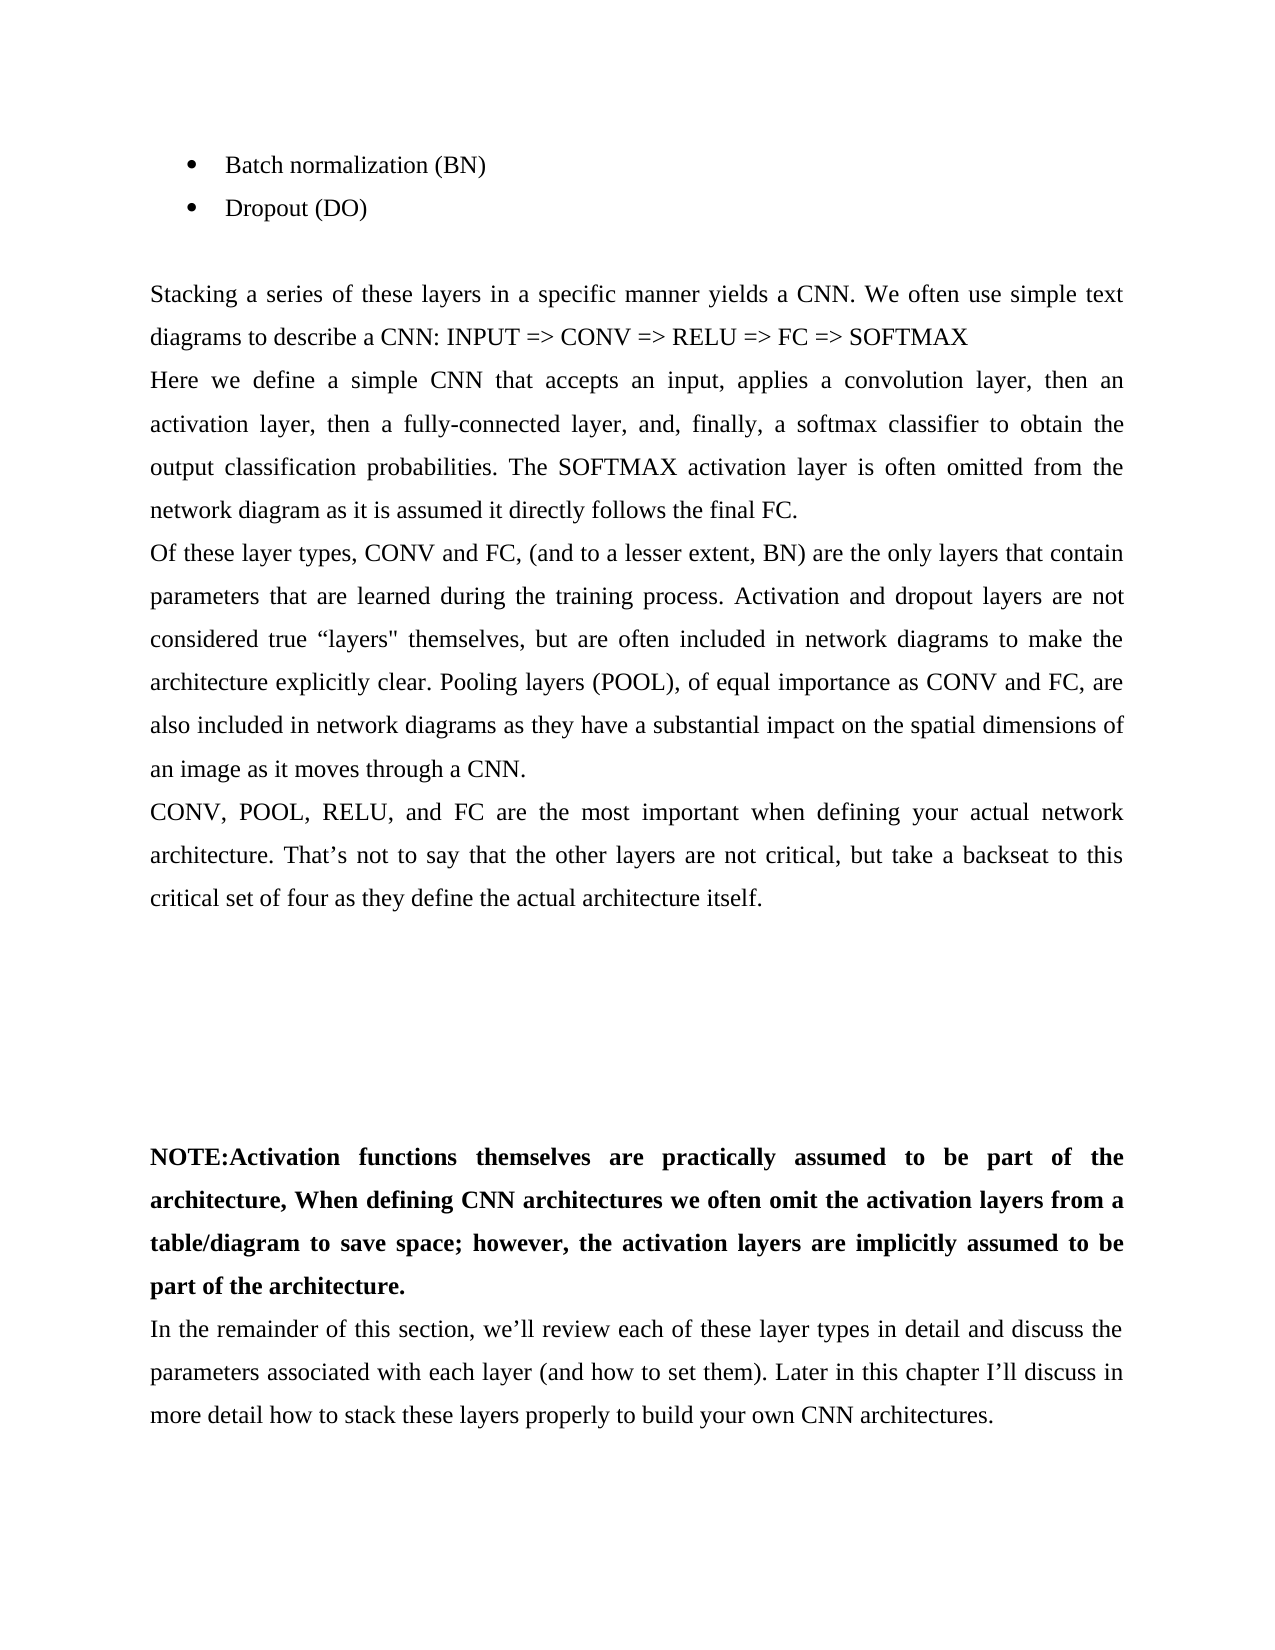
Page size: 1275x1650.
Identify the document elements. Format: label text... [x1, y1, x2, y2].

text Here we define a simple CNN that accepts an input, applies a convolution layer, then an activation layer, then a fully-connected layer, and, finally, a softmax classifier to obtain the output classification probabilities. The SOFTMAX activation layer is often omitted from the network diagram as it is assumed it directly follows the final FC. [150, 366, 1125, 524]
text Of these layer types, CONV and FC, (and to a lesser extent, BN) are the only layers that contain parameters that are learned during the training process. Activation and dropout layers are not considered true “layers" themselves, but are often included in network diagrams to make the architecture explicitly clear. Pooling layers (POOL), of equal importance as CONV and FC, are also included in network diagrams as they have a substantial impact on the spatial dimensions of an image as it moves through a CNN. [150, 538, 1125, 782]
text CONV, POOL, RELU, and FC are the most important when defining your actual network architecture. That’s not to say that the other layers are not critical, but take a backseat to this critical set of four as they define the actual architecture itself. [150, 797, 1125, 912]
text In the remainder of this section, we’ll review each of these layer types in detail and discuss the parameters associated with each layer (and how to set them). Later in this chapter I’ll discuss in more detail how to stack these layers properly to build your own CNN architectures. [150, 1314, 1125, 1429]
list Batch normalization (BN) [187, 150, 1125, 179]
list Dropout (DO) [187, 193, 1125, 222]
text NOTE:Activation functions themselves are practically assumed to be part of the architecture, When defining CNN architectures we often omit the activation layers from a table/diagram to save space; however, the activation layers are implicitly assumed to be part of the architecture. [150, 1142, 1125, 1300]
text Stacking a series of these layers in a specific manner yields a CNN. We often use simple text diagrams to describe a CNN: INPUT => CONV => RELU => FC => SOFTMAX [150, 279, 1125, 351]
